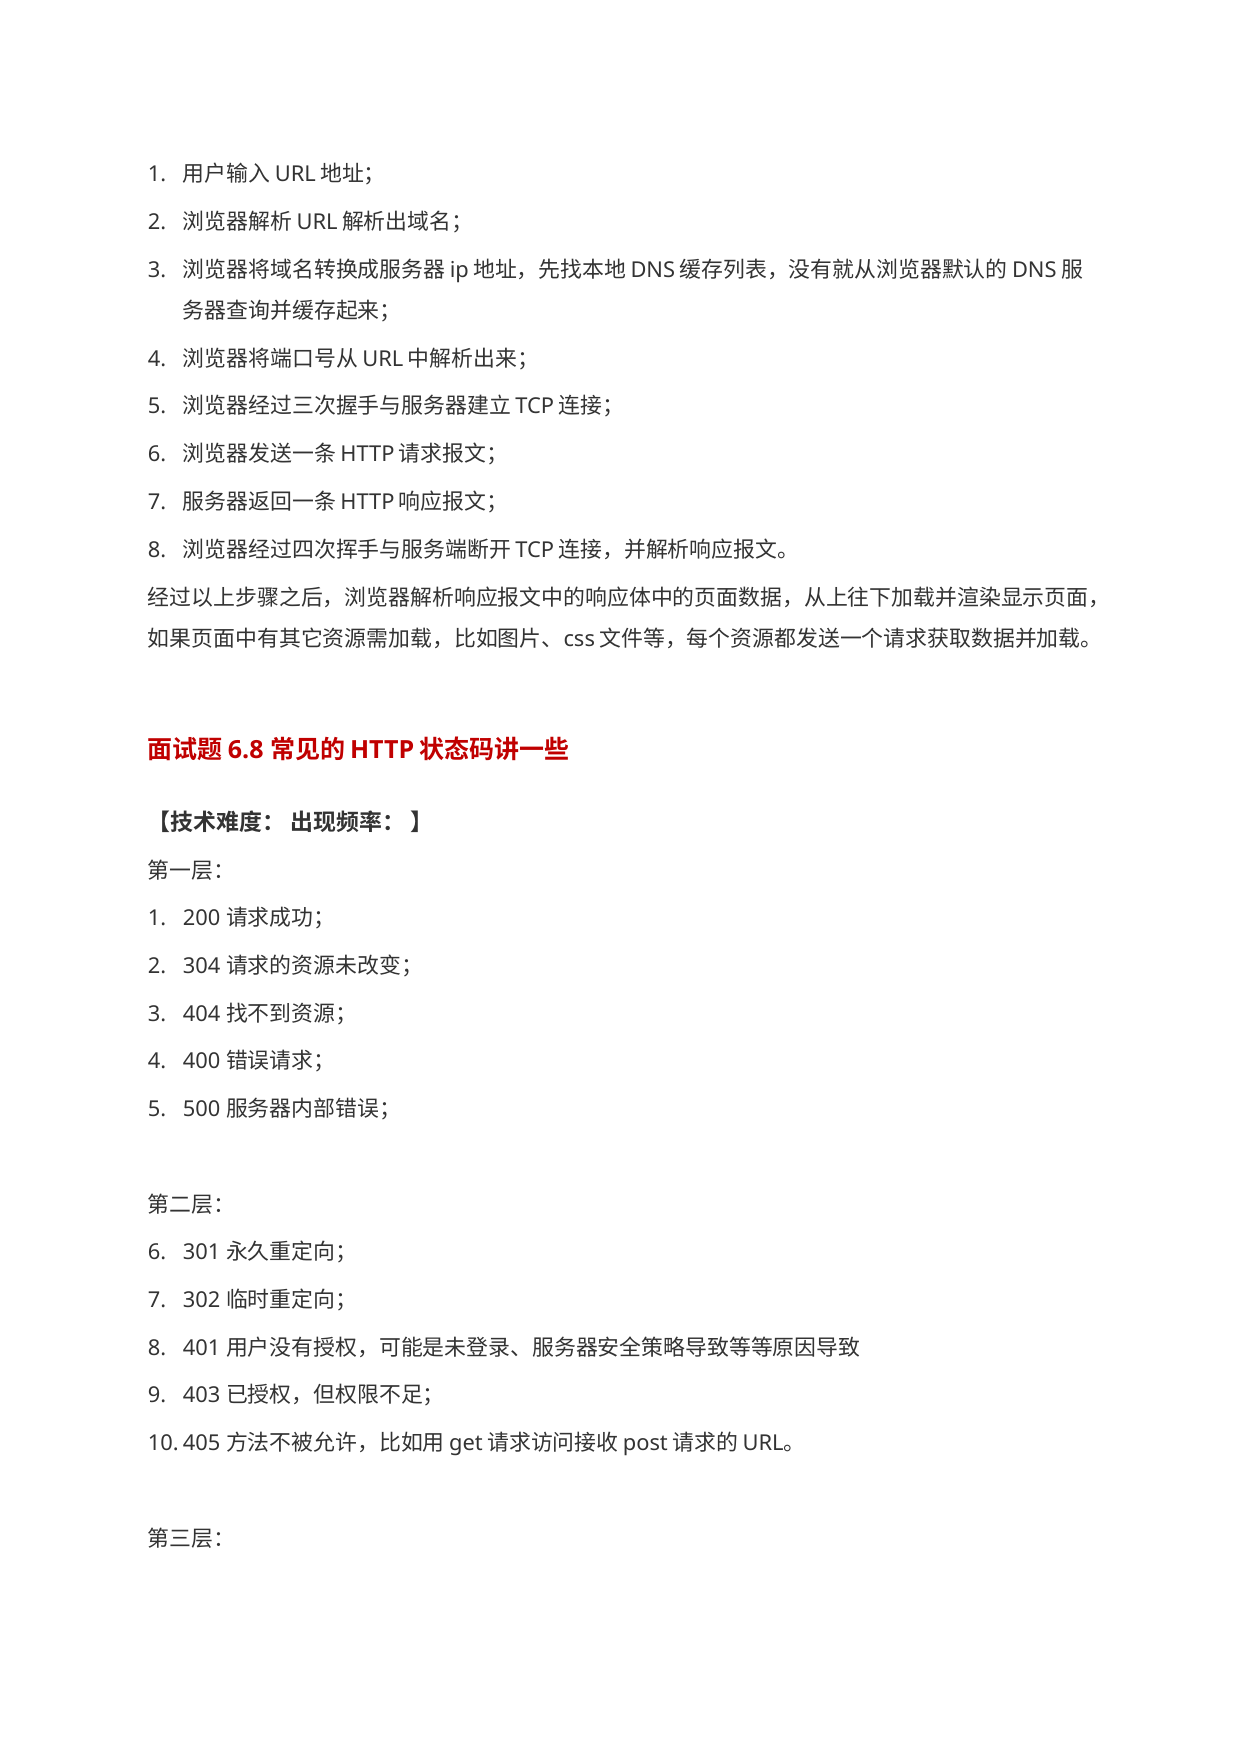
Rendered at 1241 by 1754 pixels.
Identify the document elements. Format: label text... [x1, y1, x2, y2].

list 404 找不到资源； [148, 991, 1093, 1032]
text 【技术难度： 出现频率： 】 [148, 800, 1093, 842]
list 200 请求成功； [148, 896, 1093, 937]
list 302 临时重定向； [148, 1277, 1093, 1319]
list 浏览器将端口号从URL中解析出来； [148, 336, 1093, 377]
list 服务器返回一条HTTP响应报文； [148, 479, 1093, 521]
subtitle 面试题6.8 常见的HTTP状态码讲一些 [148, 727, 1093, 768]
list 405 方法不被允许，比如用get请求访问接收post请求的URL。 [148, 1420, 1093, 1462]
list 301 永久重定向； [148, 1229, 1093, 1271]
list 浏览器解析URL解析出域名； [148, 199, 1093, 241]
list 500 服务器内部错误； [148, 1086, 1093, 1128]
list 浏览器经过三次握手与服务器建立TCP连接； [148, 384, 1093, 425]
text 第一层： [148, 848, 1093, 889]
list 用户输入URL地址； [148, 151, 1093, 193]
text 经过以上步骤之后，浏览器解析响应报文中的响应体中的页面数据，从上往下加载并渲染显示页面，如果页面中有其它资源需加载，比如图片、css文件等，每个资源都发送一个请求获取数据并加载。 [148, 574, 1093, 657]
list 浏览器将域名转换成服务器ip地址，先找本地DNS缓存列表，没有就从浏览器默认的DNS服务器查询并缓存起来； [148, 247, 1093, 330]
list 304 请求的资源未改变； [148, 943, 1093, 985]
list 401 用户没有授权，可能是未登录、服务器安全策略导致等等原因导致 [148, 1325, 1093, 1366]
text 第三层： [148, 1516, 1093, 1557]
list 浏览器经过四次挥手与服务端断开TCP连接，并解析响应报文。 [148, 527, 1093, 568]
list 浏览器发送一条HTTP请求报文； [148, 431, 1093, 473]
list 403 已授权，但权限不足； [148, 1373, 1093, 1414]
text 第二层： [148, 1182, 1093, 1223]
list 400 错误请求； [148, 1039, 1093, 1080]
